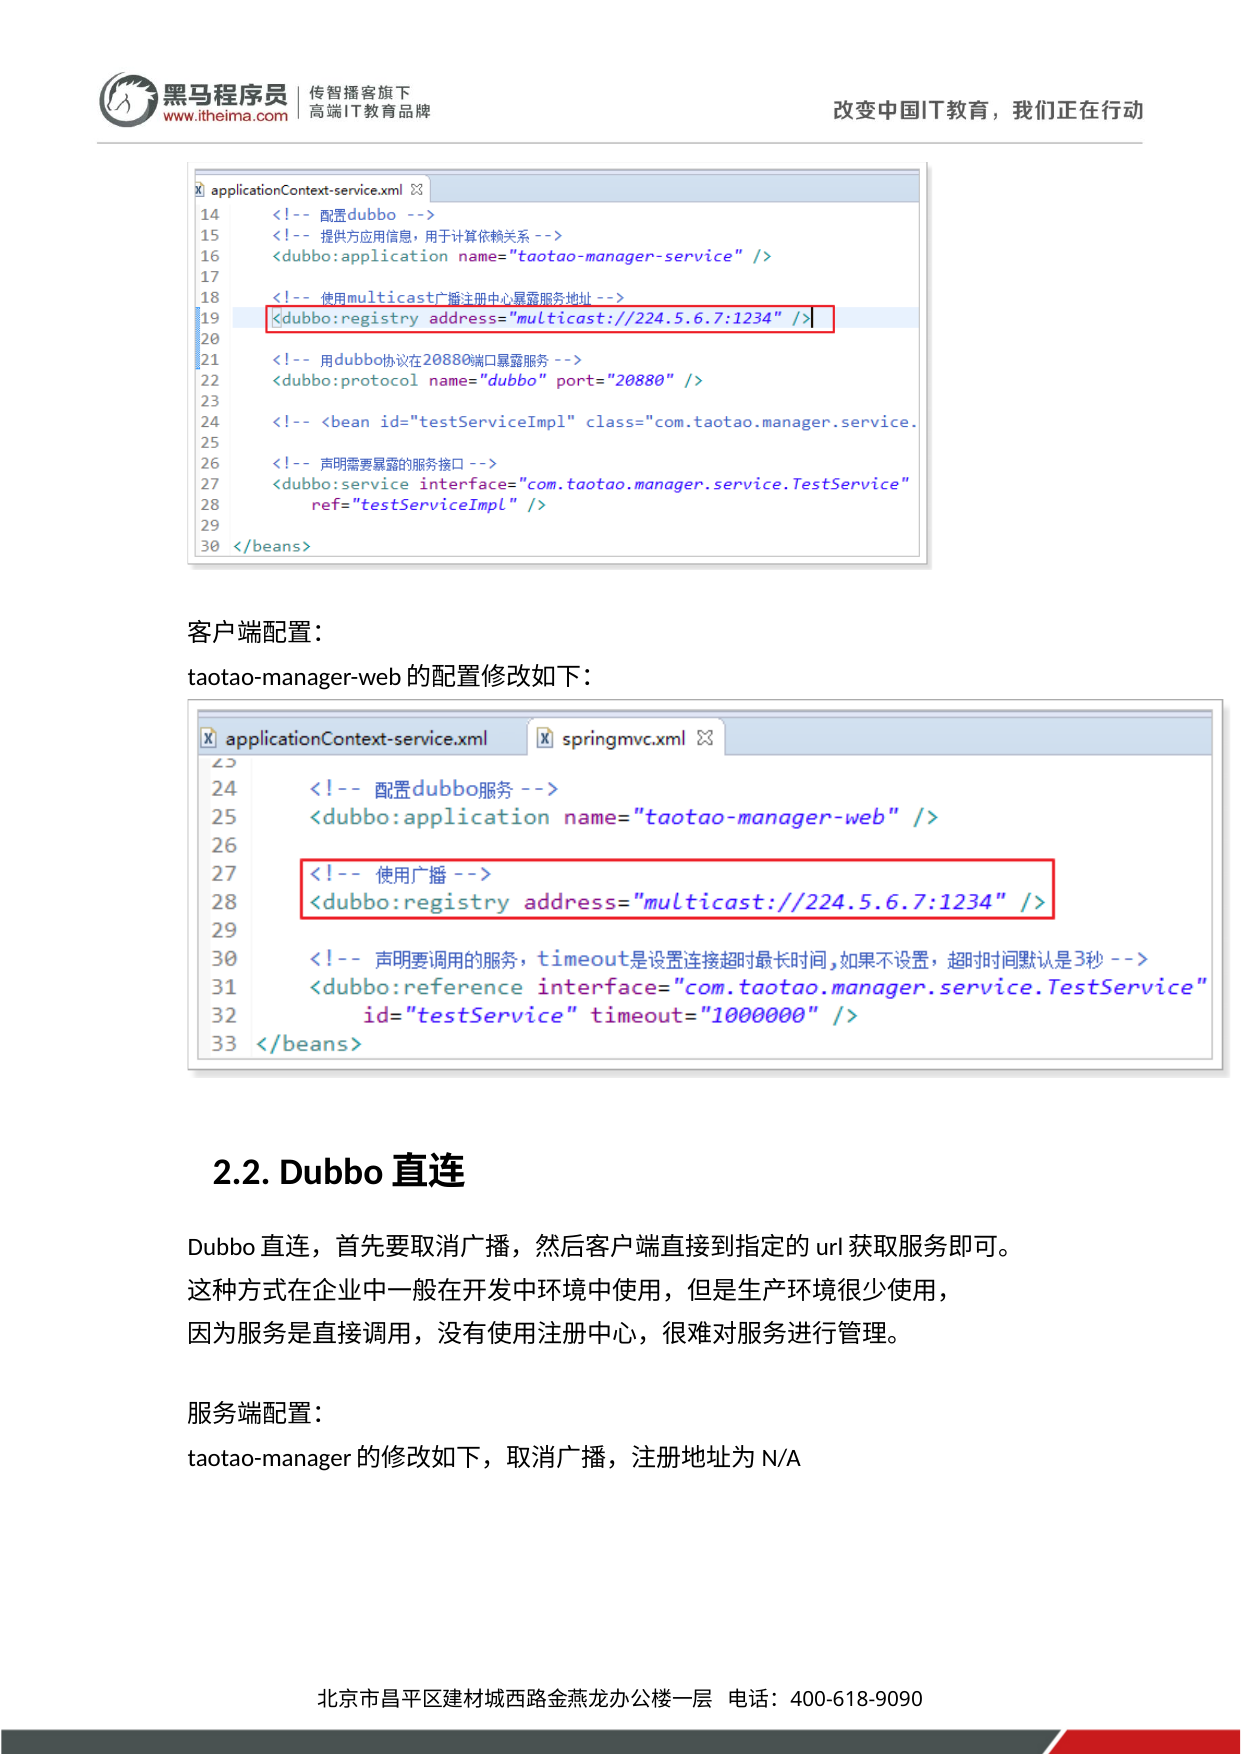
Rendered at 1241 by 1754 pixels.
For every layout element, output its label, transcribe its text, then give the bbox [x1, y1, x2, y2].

text taotao-manager的修改如下，取消广播，注册地址为N/A [187, 1437, 1053, 1473]
text 因为服务是直接调用，没有使用注册中心，很难对服务进行管理。 [187, 1313, 1053, 1350]
text 客户端配置： [187, 612, 1053, 649]
text 服务端配置： [187, 1393, 1053, 1430]
picture [187, 162, 933, 570]
text 这种方式在企业中一般在开发中环境中使用，但是生产环境很少使用， [187, 1270, 1053, 1306]
picture [1, 1670, 1241, 1754]
text taotao-manager-web的配置修改如下： [187, 656, 1053, 692]
picture [0, 1, 1241, 151]
text Dubbo直连，首先要取消广播，然后客户端直接到指定的url获取服务即可。 [187, 1227, 1053, 1263]
subtitle Dubbo直连 [212, 1141, 1053, 1195]
picture [187, 699, 1231, 1078]
